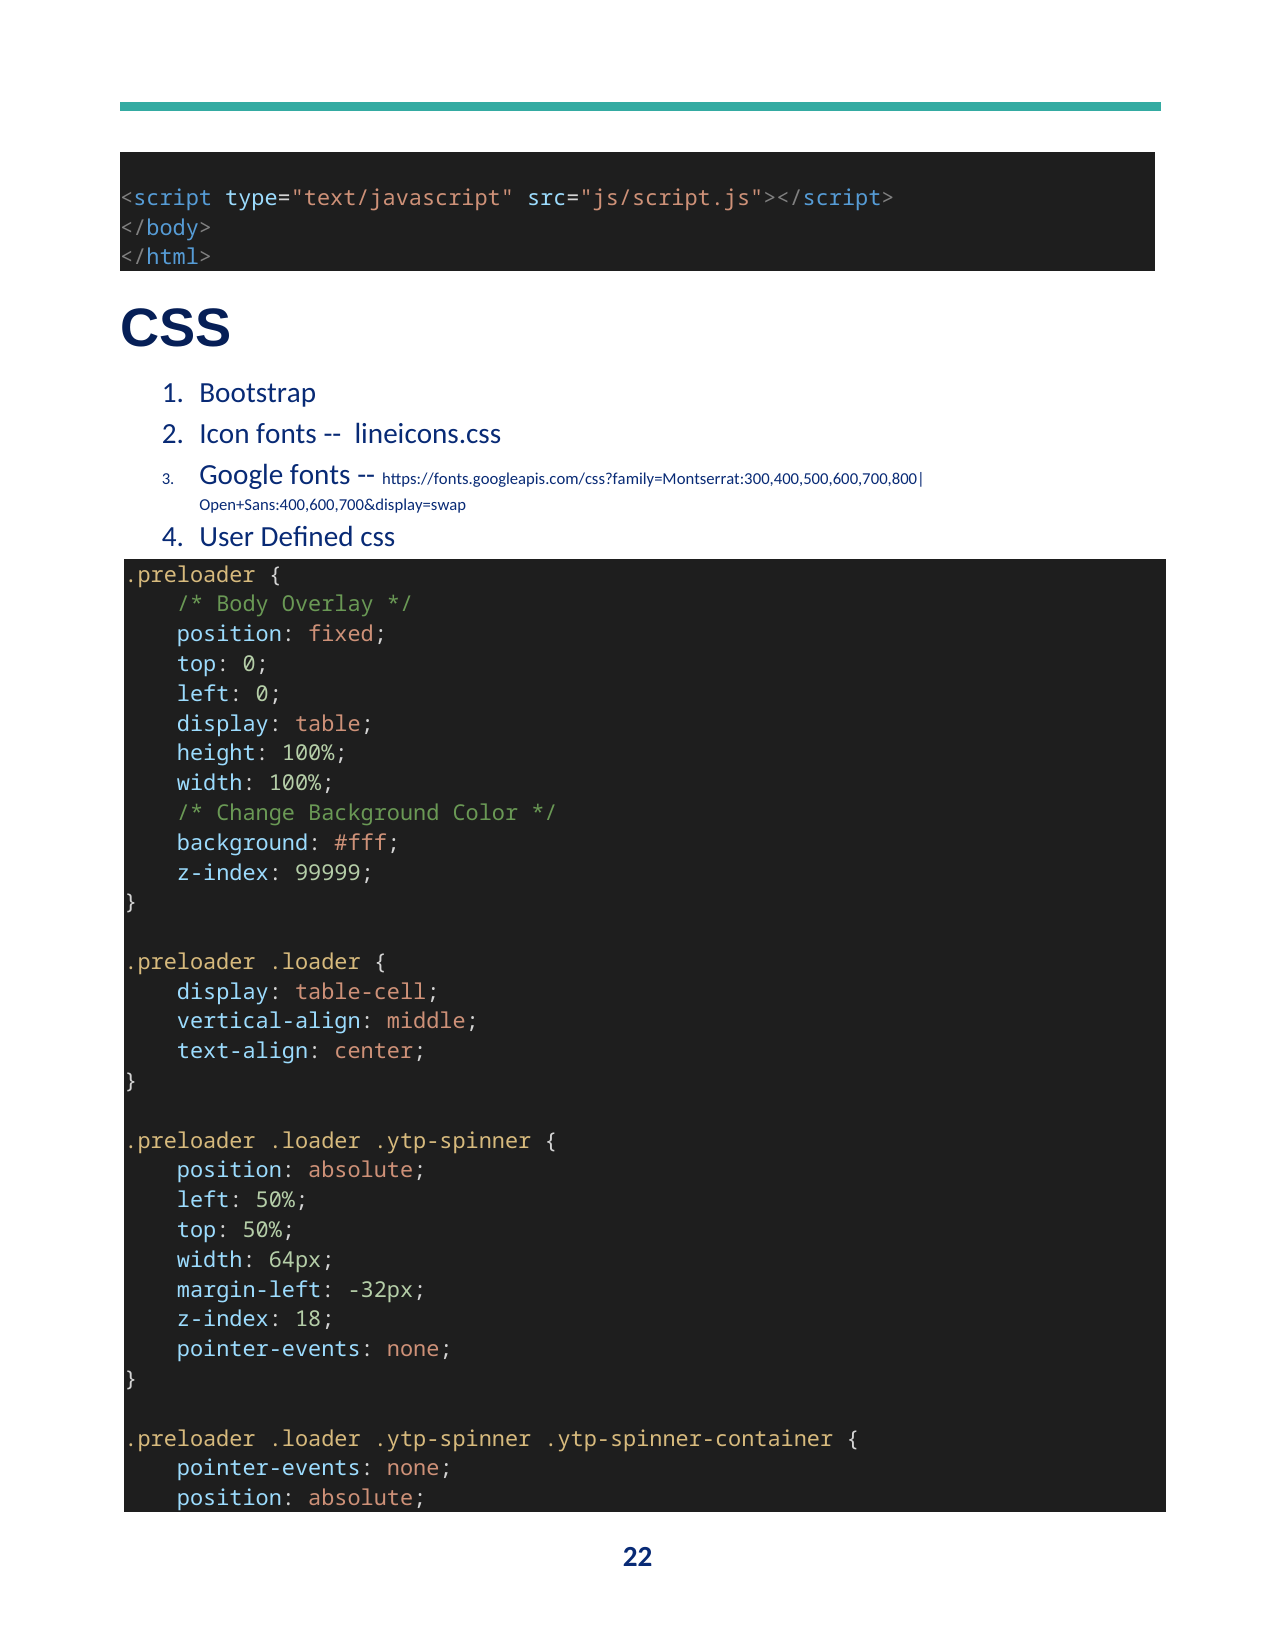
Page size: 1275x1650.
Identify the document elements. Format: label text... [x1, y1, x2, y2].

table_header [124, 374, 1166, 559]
subtitle CSS [120, 296, 1155, 358]
text </body> [120, 211, 1155, 241]
text <script type="text/javascript" src="js/script.js"></script> [120, 182, 1155, 211]
text </html> [120, 241, 1155, 271]
